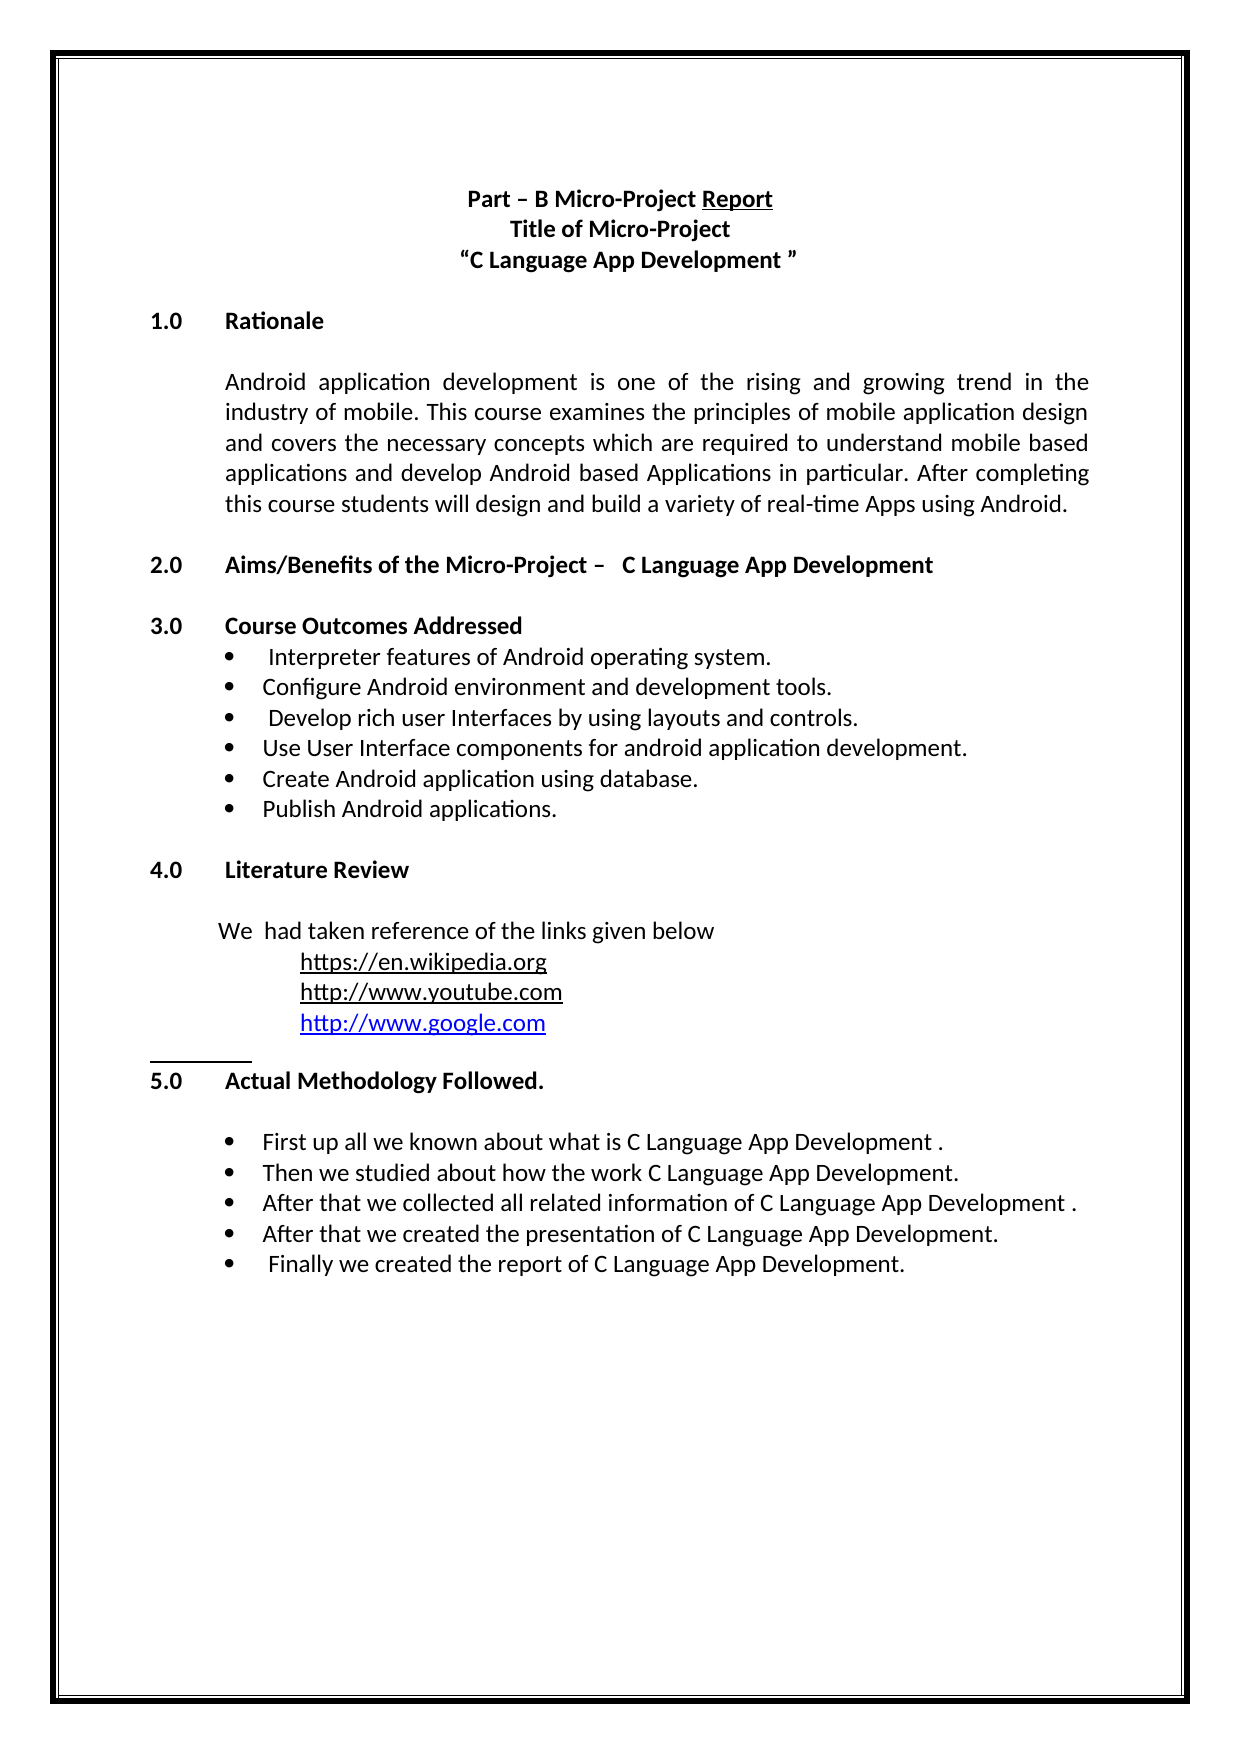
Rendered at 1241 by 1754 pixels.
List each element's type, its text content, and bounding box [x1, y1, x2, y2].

list Literature Review [150, 854, 1090, 885]
list First up all we known about what is C Language App Development . [225, 1126, 1090, 1157]
list Aims/Benefits of the Micro-Project – C Language App Development [150, 549, 1090, 579]
text Title of Micro-Project [150, 213, 1090, 244]
list Interpreter features of Android operating system. [225, 641, 1090, 671]
list Develop rich user Interfaces by using layouts and controls. [225, 702, 1090, 732]
list Finally we created the report of C Language App Development. [225, 1248, 1090, 1279]
list Create Android application using database. [225, 763, 1090, 793]
text Part – B Micro-Project Report [150, 183, 1090, 213]
text Android application development is one of the rising and growing trend in the industry of mobile. This course examines the principles of mobile application design and covers the necessary concepts which are required to understand mobile based applications and develop Android based Applications in particular. After completing this course students will design and build a variety of real-time Apps using Android. [225, 366, 1090, 518]
list Rationale [150, 305, 1090, 335]
text https://en.wikipedia.org [225, 946, 1090, 976]
list Publish Android applications. [225, 793, 1090, 824]
list Course Outcomes Addressed [150, 610, 1090, 641]
text http://www.google.com [225, 1007, 1090, 1037]
list After that we collected all related information of C Language App Development . [225, 1187, 1090, 1218]
list Configure Android environment and development tools. [225, 671, 1090, 702]
list Use User Interface components for android application development. [225, 732, 1090, 763]
text http://www.youtube.com [150, 976, 1090, 1007]
list Actual Methodology Followed. [150, 1065, 1090, 1096]
list After that we created the presentation of C Language App Development. [225, 1218, 1090, 1248]
text We had taken reference of the links given below [150, 915, 1090, 946]
list Then we studied about how the work C Language App Development. [225, 1157, 1090, 1187]
text “C Language App Development ” [150, 244, 1090, 274]
